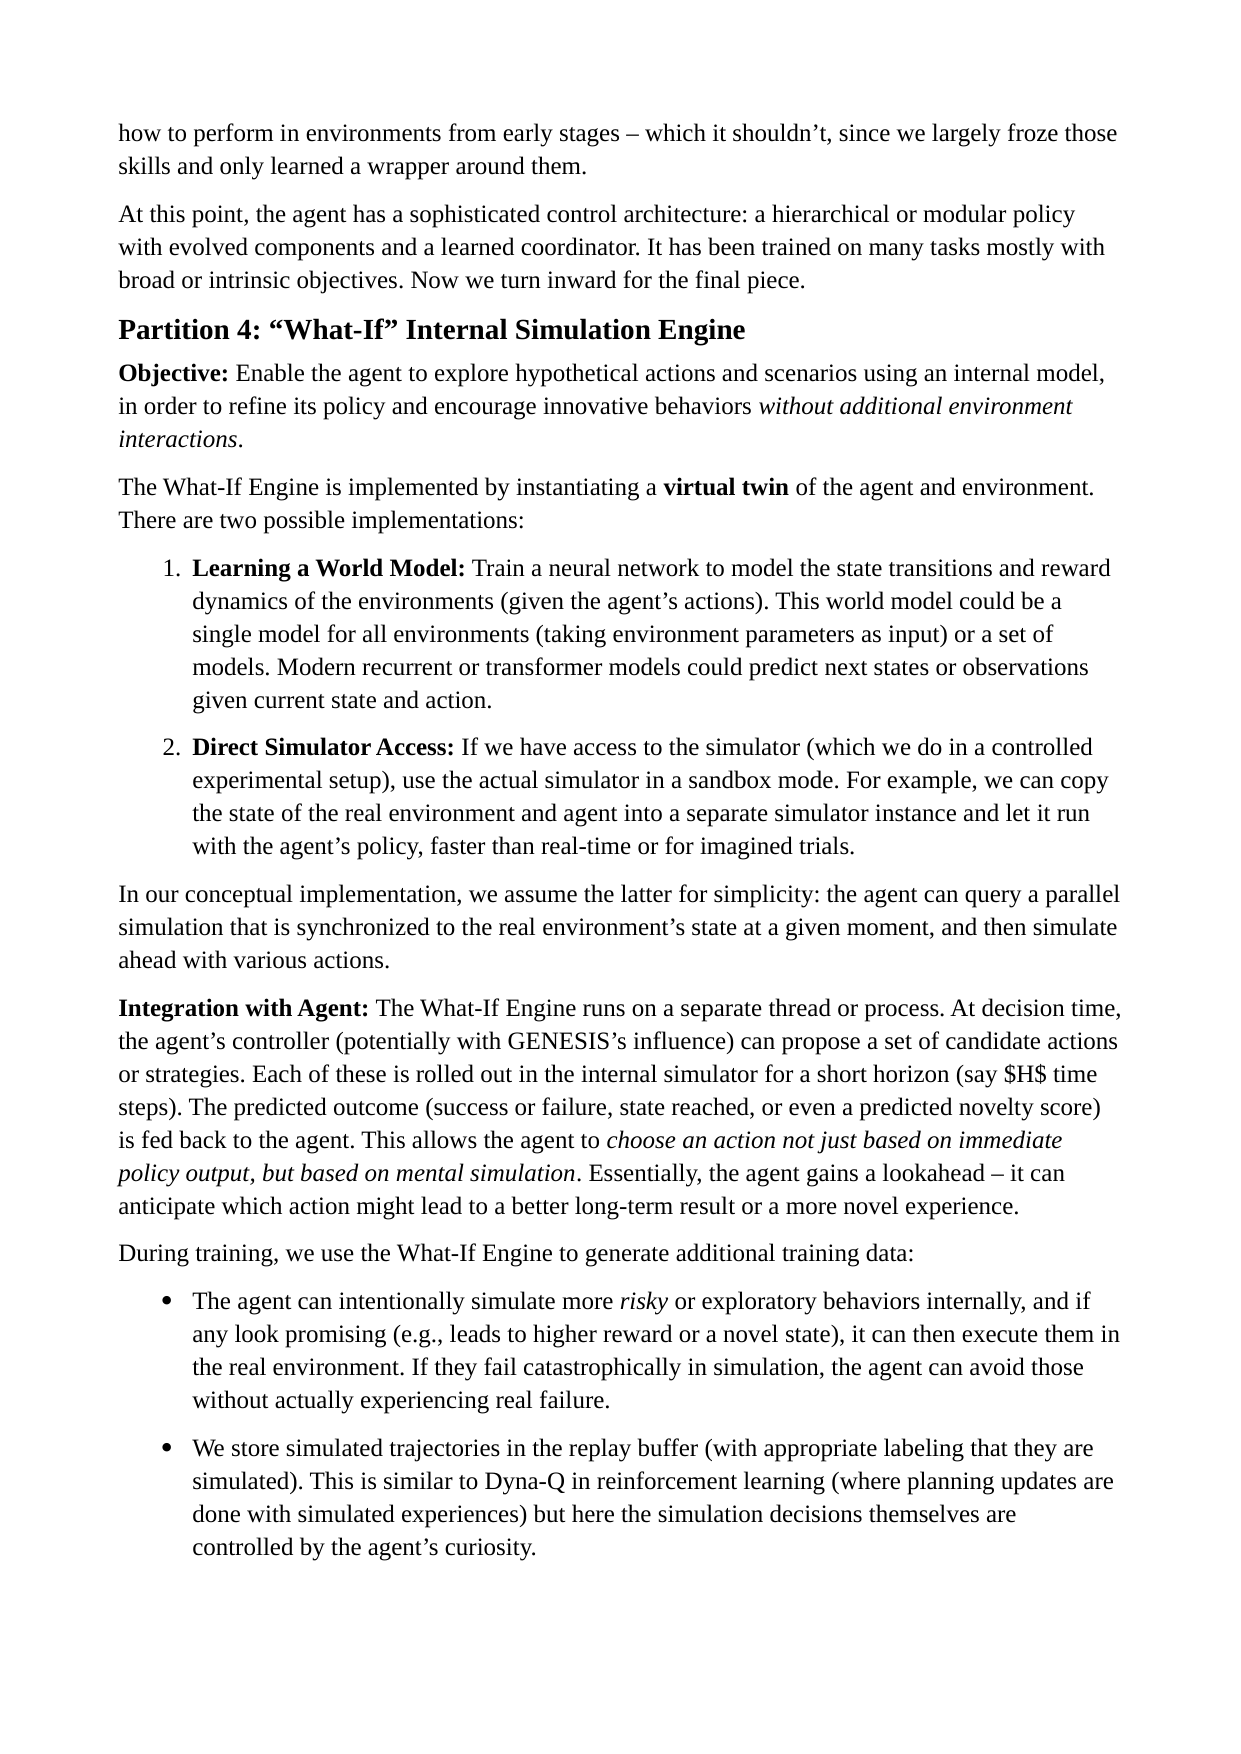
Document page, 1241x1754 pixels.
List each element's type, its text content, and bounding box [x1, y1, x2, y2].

text The What-If Engine is implemented by instantiating a virtual twin of the agent and environment. There are two possible implementations: [118, 472, 1122, 534]
subtitle Partition 4: “What-If” Internal Simulation Engine [118, 312, 1122, 346]
text Integration with Agent: The What-If Engine runs on a separate thread or process. At decision time, the agent’s controller (potentially with GENESIS’s influence) can propose a set of candidate actions or strategies. Each of these is rolled out in the internal simulator for a short horizon (say $H$ time steps). The predicted outcome (success or failure, state reached, or even a predicted novelty score) is fed back to the agent. This allows the agent to choose an action not just based on immediate policy output, but based on mental simulation. Essentially, the agent gains a lookahead – it can anticipate which action might lead to a better long-term result or a more novel experience. [118, 993, 1122, 1219]
text In our conceptual implementation, we assume the latter for simplicity: the agent can query a parallel simulation that is synchronized to the real environment’s state at a given moment, and then simulate ahead with various actions. [118, 879, 1122, 974]
text During training, we use the What-If Engine to generate additional training data: [118, 1238, 1122, 1267]
text At this point, the agent has a sophisticated control architecture: a hierarchical or modular policy with evolved components and a learned coordinator. It has been trained on many tasks mostly with broad or intrinsic objectives. Now we turn inward for the final piece. [118, 199, 1122, 293]
text Objective: Enable the agent to explore hypothetical actions and scenarios using an internal model, in order to refine its policy and encourage innovative behaviors without additional environment interactions. [118, 358, 1122, 453]
list Direct Simulator Access: If we have access to the simulator (which we do in a controlled experimental setup), use the actual simulator in a sandbox mode. For example, we can copy the state of the real environment and agent into a separate simulator instance and let it run with the agent’s policy, faster than real-time or for imagined trials. [162, 732, 1122, 860]
list Learning a World Model: Train a neural network to model the state transitions and reward dynamics of the environments (given the agent’s actions). This world model could be a single model for all environments (taking environment parameters as input) or a set of models. Modern recurrent or transformer models could predict next states or observations given current state and action. [162, 553, 1122, 713]
